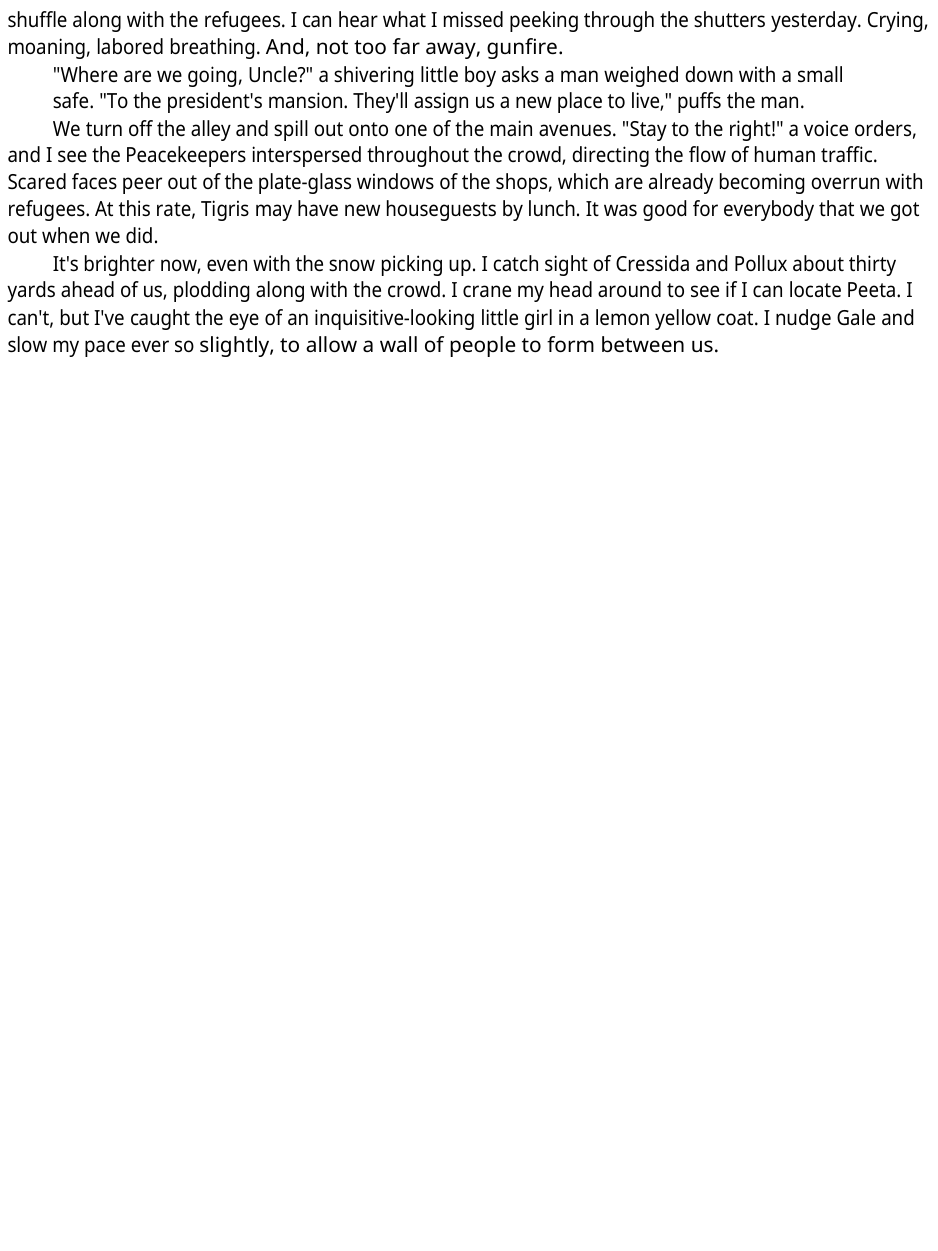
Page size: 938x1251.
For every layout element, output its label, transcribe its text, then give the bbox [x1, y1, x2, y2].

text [7, 6, 937, 60]
text We turn off the alley and spill out onto one of the main avenues. "Stay to the right!" a voice orders, and I see the Peacekeepers interspersed throughout the crowd, directing the flow of human traffic. Scared faces peer out of the plate-glass windows of the shops, which are already becoming overrun with refugees. At this rate, Tigris may have new houseguests by lunch. It was good for everybody that we got out when we did. [7, 114, 937, 250]
text "Where are we going, Uncle?" a shivering little boy asks a man weighed down with a small safe. "To the president's mansion. They'll assign us a new place to live," puffs the man. [53, 60, 851, 114]
text It's brighter now, even with the snow picking up. I catch sight of Cressida and Pollux about thirty yards ahead of us, plodding along with the crowd. I crane my head around to see if I can locate Peeta. I can't, but I've caught the eye of an inquisitive-looking little girl in a lemon yellow coat. I nudge Gale and slow my pace ever so slightly, to allow a wall of people to form between us. [7, 250, 937, 358]
